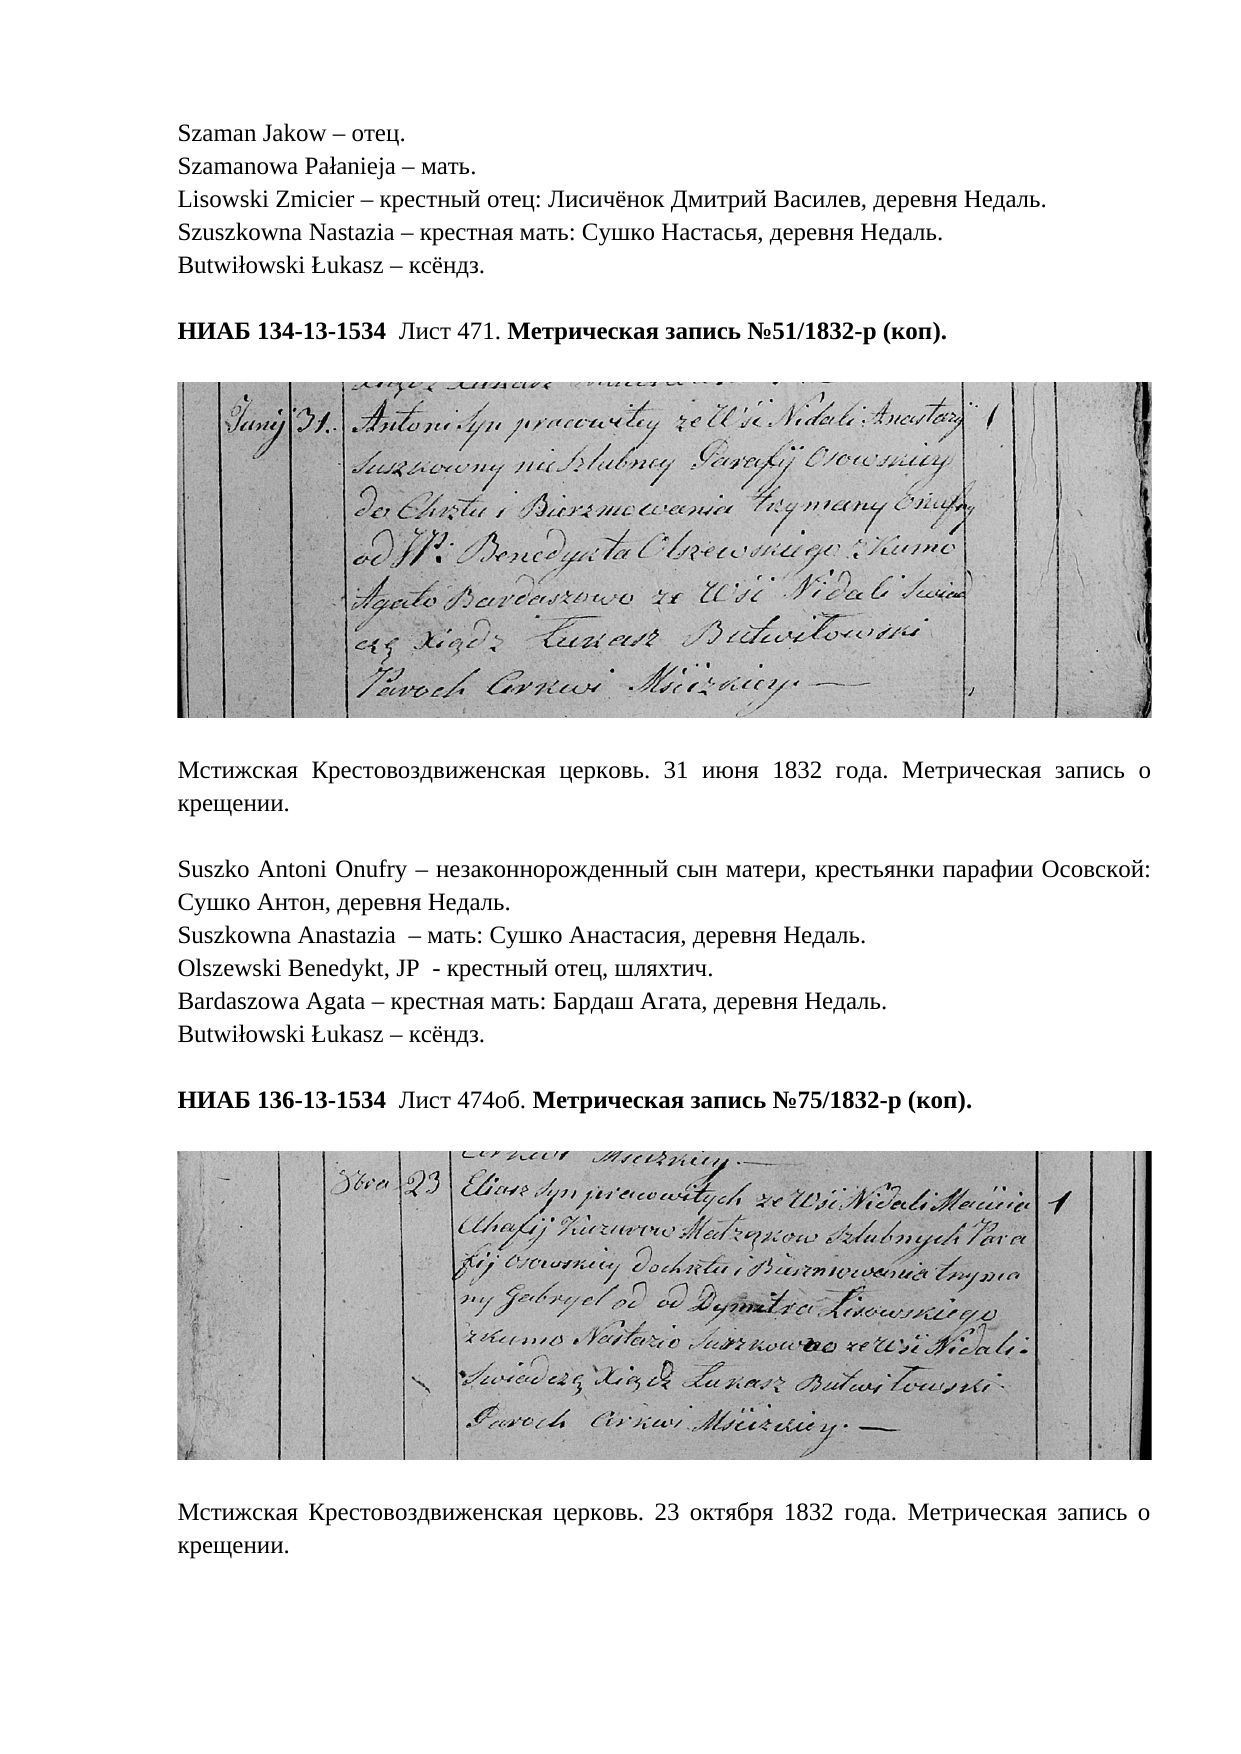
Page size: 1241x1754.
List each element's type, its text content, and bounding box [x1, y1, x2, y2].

text Мстижская Крестовоздвиженская церковь. 23 октября 1832 года. Метрическая запись о крещении. [177, 1497, 1152, 1559]
text Butwiłowski Łukasz – ксёндз. [177, 250, 1152, 279]
text Suszkowna Anastazia – мать: Сушко Анастасия, деревня Недаль. [177, 920, 1152, 948]
picture [177, 1151, 1152, 1460]
text НИАБ 136-13-1534 Лист 474об. Метрическая запись №75/1832-р (коп). [177, 1085, 1152, 1114]
text Suszko Antoni Onufry – незаконнорожденный сын матери, крестьянки парафии Осовской: Сушко Антон, деревня Недаль. [177, 854, 1152, 916]
text Мстижская Крестовоздвиженская церковь. 31 июня 1832 года. Метрическая запись о крещении. [177, 755, 1152, 816]
text Bardaszowa Agata – крестная мать: Бардаш Агата, деревня Недаль. [177, 986, 1152, 1014]
text Szamanowa Pałanieja – мать. [177, 151, 1152, 180]
text Lisowski Zmicier – крестный отец: Лисичёнок Дмитрий Василев, деревня Недаль. [177, 184, 1152, 213]
picture [177, 382, 1152, 718]
text Szuszkowna Nastazia – крестная мать: Сушко Настасья, деревня Недаль. [177, 217, 1152, 246]
text Butwiłowski Łukasz – ксёндз. [177, 1019, 1152, 1048]
text НИАБ 134-13-1534 Лист 471. Метрическая запись №51/1832-р (коп). [177, 316, 1152, 345]
text Olszewski Benedykt, JP - крестный отец, шляхтич. [177, 953, 1152, 982]
text Szaman Jakow – отец. [177, 118, 1152, 147]
